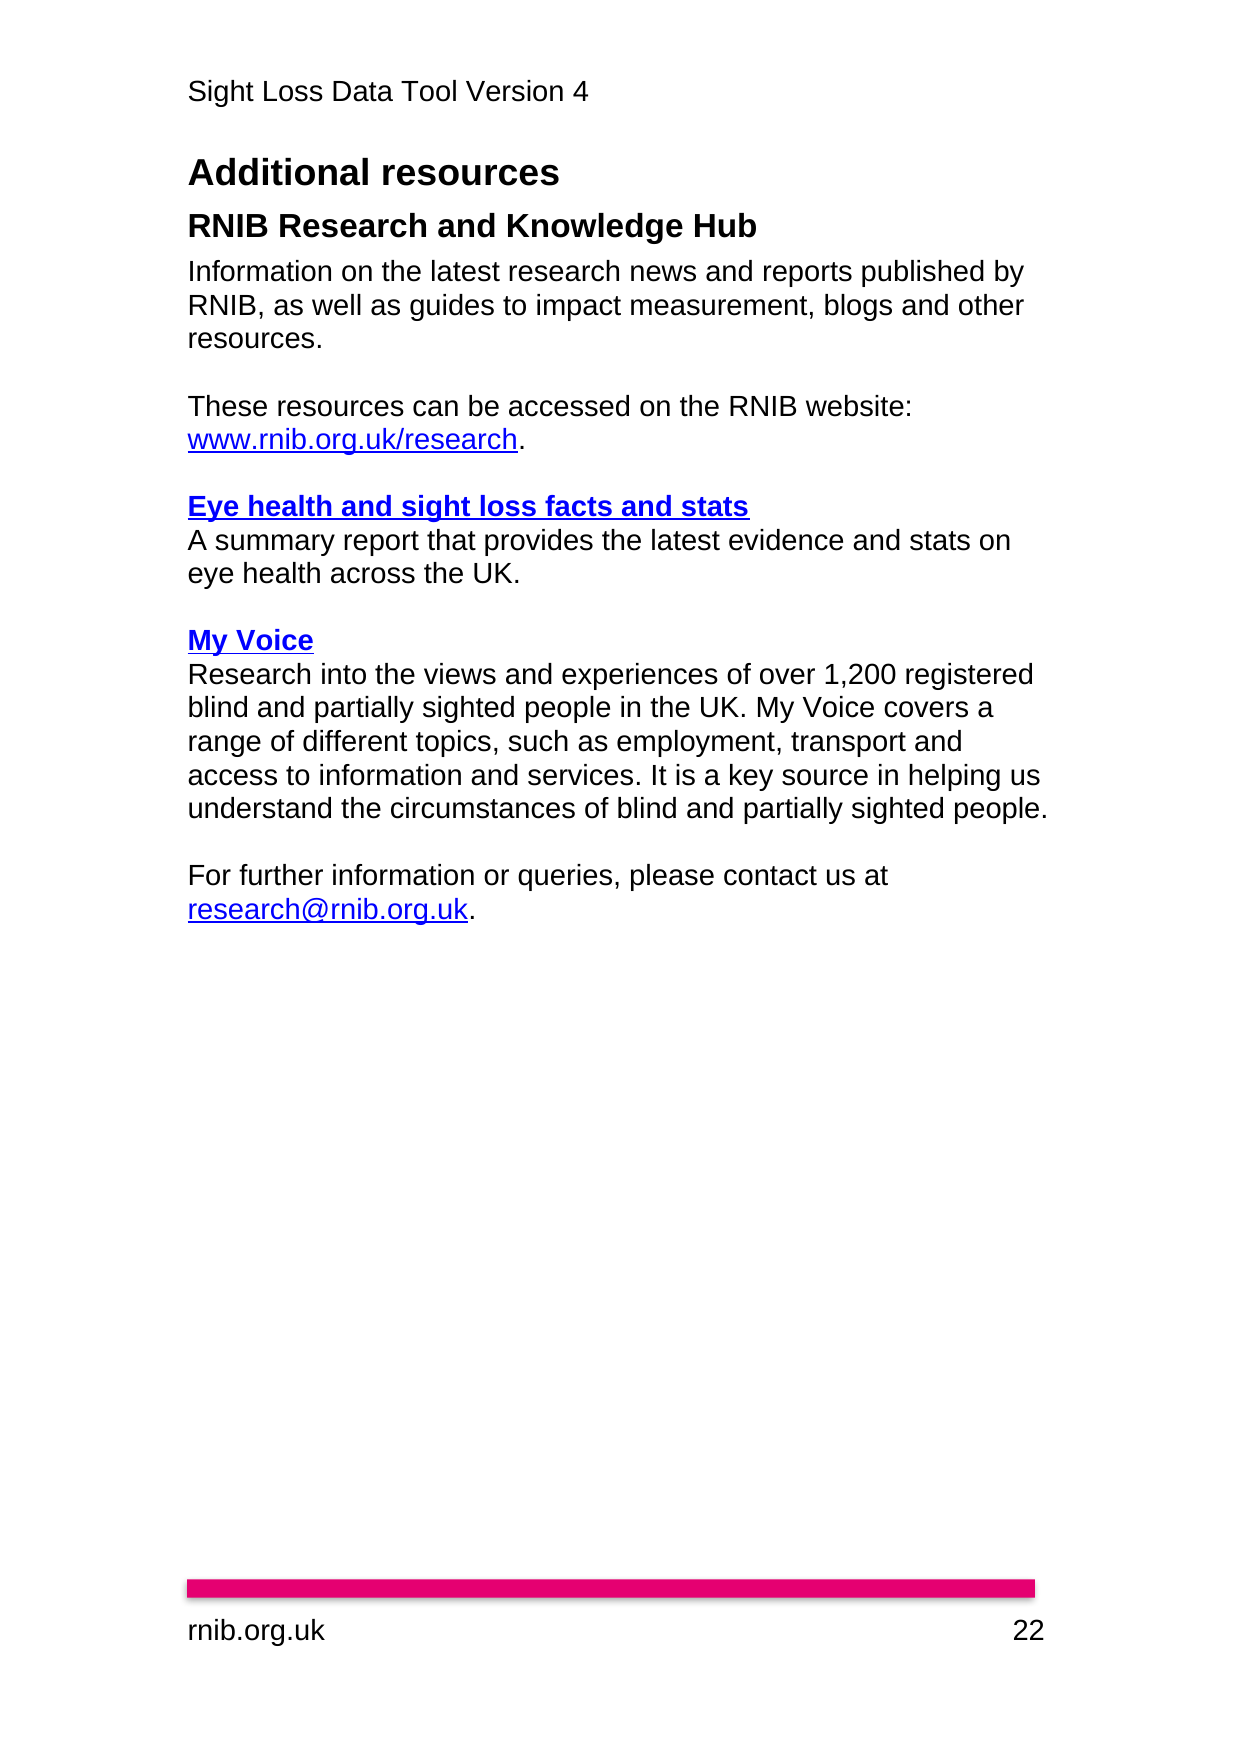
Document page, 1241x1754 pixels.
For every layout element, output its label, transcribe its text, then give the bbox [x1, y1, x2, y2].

text These resources can be accessed on the RNIB website: www.rnib.org.uk/research. [187, 389, 1053, 456]
text Research into the views and experiences of over 1,200 registered blind and partially sighted people in the UK. My Voice covers a range of different topics, such as employment, transport and access to information and services. It is a key source in helping us understand the circumstances of blind and partially sighted people. [187, 657, 1053, 825]
subtitle RNIB Research and Knowledge Hub [187, 206, 1053, 244]
text For further information or queries, please contact us at research@rnib.org.uk. [187, 858, 1053, 925]
text My Voice [187, 623, 1053, 657]
subtitle Additional resources [187, 150, 1053, 193]
text Information on the latest research news and reports published by RNIB, as well as guides to impact measurement, blogs and other resources. [187, 254, 1053, 355]
text A summary report that provides the latest evidence and stats on eye health across the UK. [187, 523, 1053, 590]
text Eye health and sight loss facts and stats [187, 489, 1053, 523]
